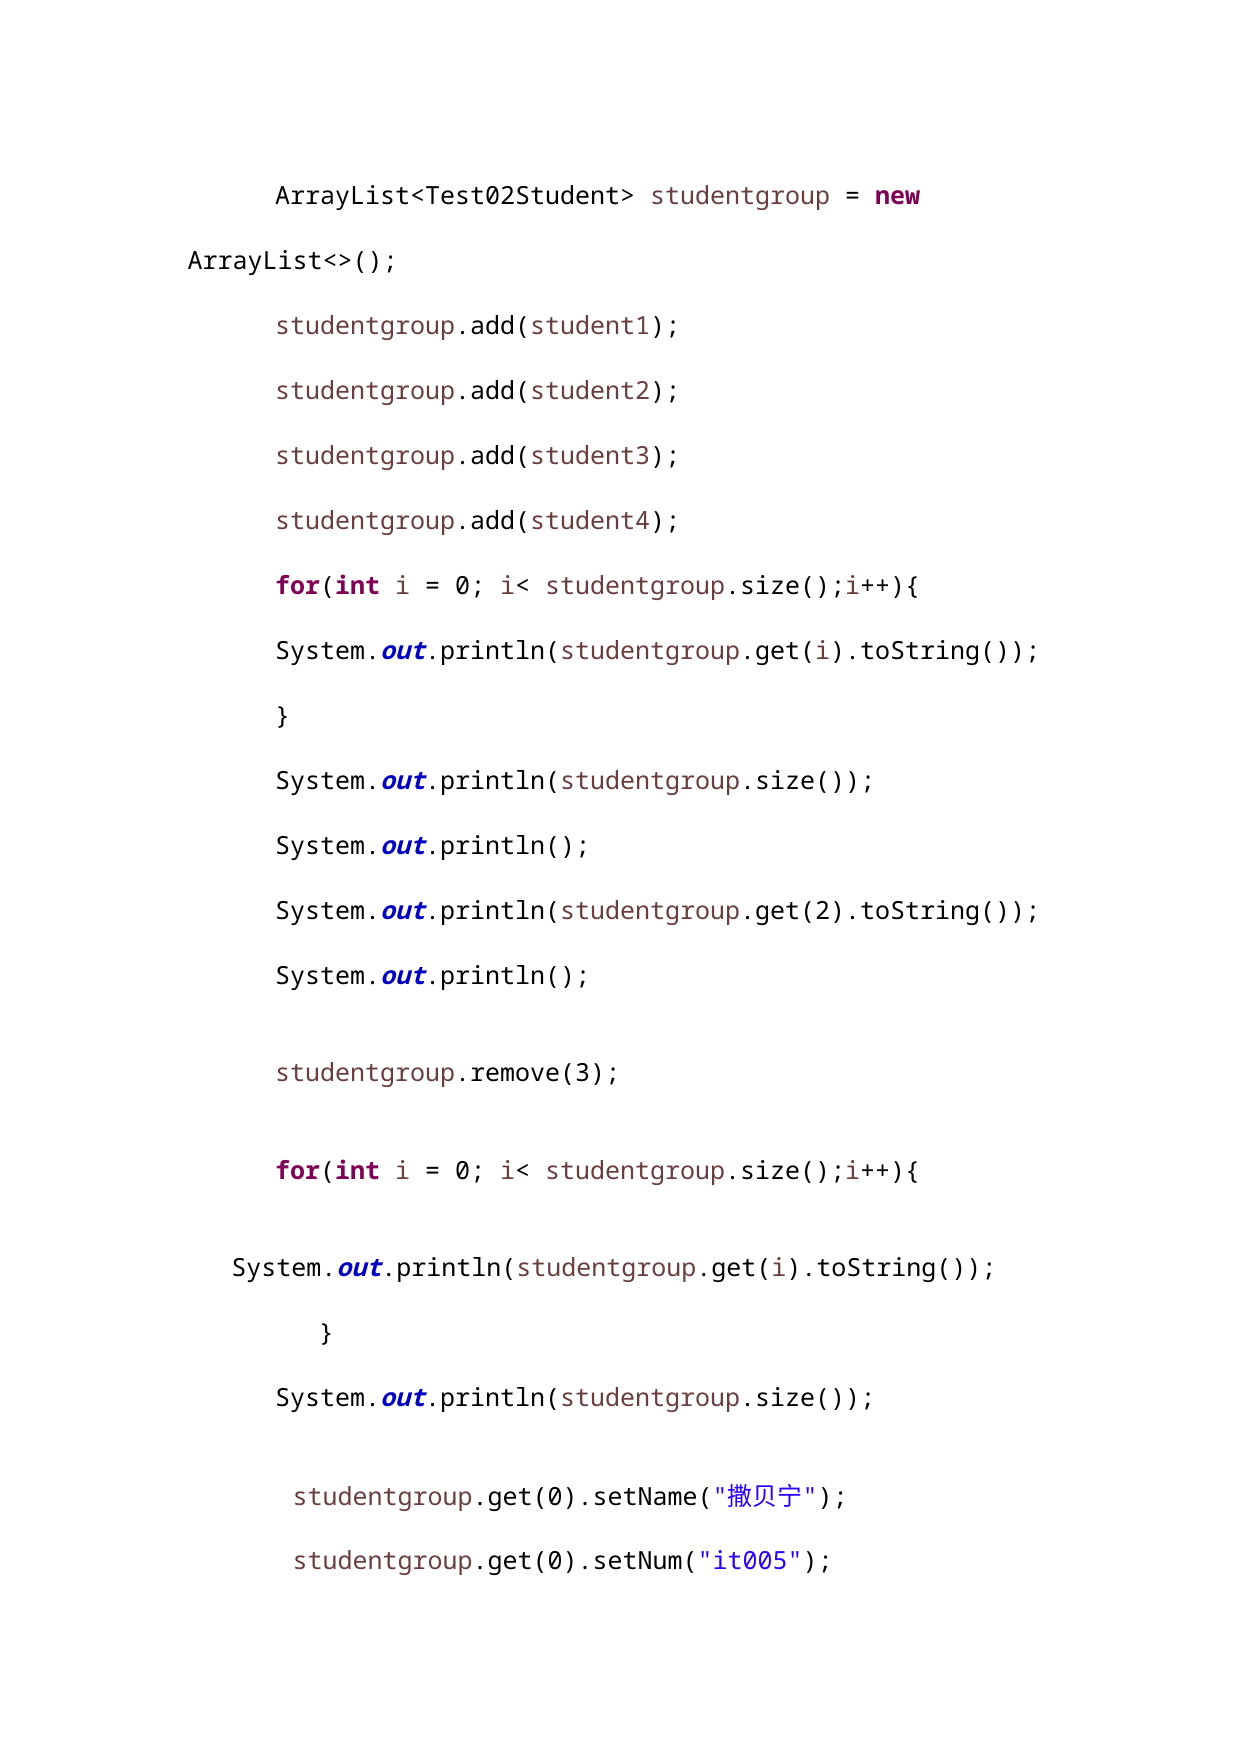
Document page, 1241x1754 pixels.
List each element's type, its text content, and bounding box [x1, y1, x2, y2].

text studentgroup.get(0).setName("撒贝宁"); [187, 1462, 1053, 1527]
text System.out.println(studentgroup.size()); [187, 747, 1053, 812]
text System.out.println(); [187, 812, 1053, 877]
text for(int i = 0; i< studentgroup.size();i++){ [187, 552, 1053, 617]
text } [187, 1299, 1053, 1364]
text System.out.println(studentgroup.size()); [187, 1364, 1053, 1429]
text ArrayList<Test02Student> studentgroup = new ArrayList<>(); [187, 162, 1053, 292]
text studentgroup.add(student4); [187, 487, 1053, 552]
text System.out.println(studentgroup.get(i).toString()); [187, 617, 1053, 682]
text } [187, 682, 1053, 747]
text studentgroup.remove(3); [187, 1039, 1053, 1104]
text System.out.println(studentgroup.get(2).toString()); [187, 877, 1053, 942]
text studentgroup.add(student1); [187, 292, 1053, 357]
text System.out.println(studentgroup.get(i).toString()); [187, 1202, 1053, 1299]
text for(int i = 0; i< studentgroup.size();i++){ [187, 1137, 1053, 1202]
text studentgroup.add(student2); [187, 357, 1053, 422]
text studentgroup.get(0).setNum("it005"); [187, 1527, 1053, 1592]
text studentgroup.add(student3); [187, 422, 1053, 487]
text System.out.println(); [187, 942, 1053, 1007]
